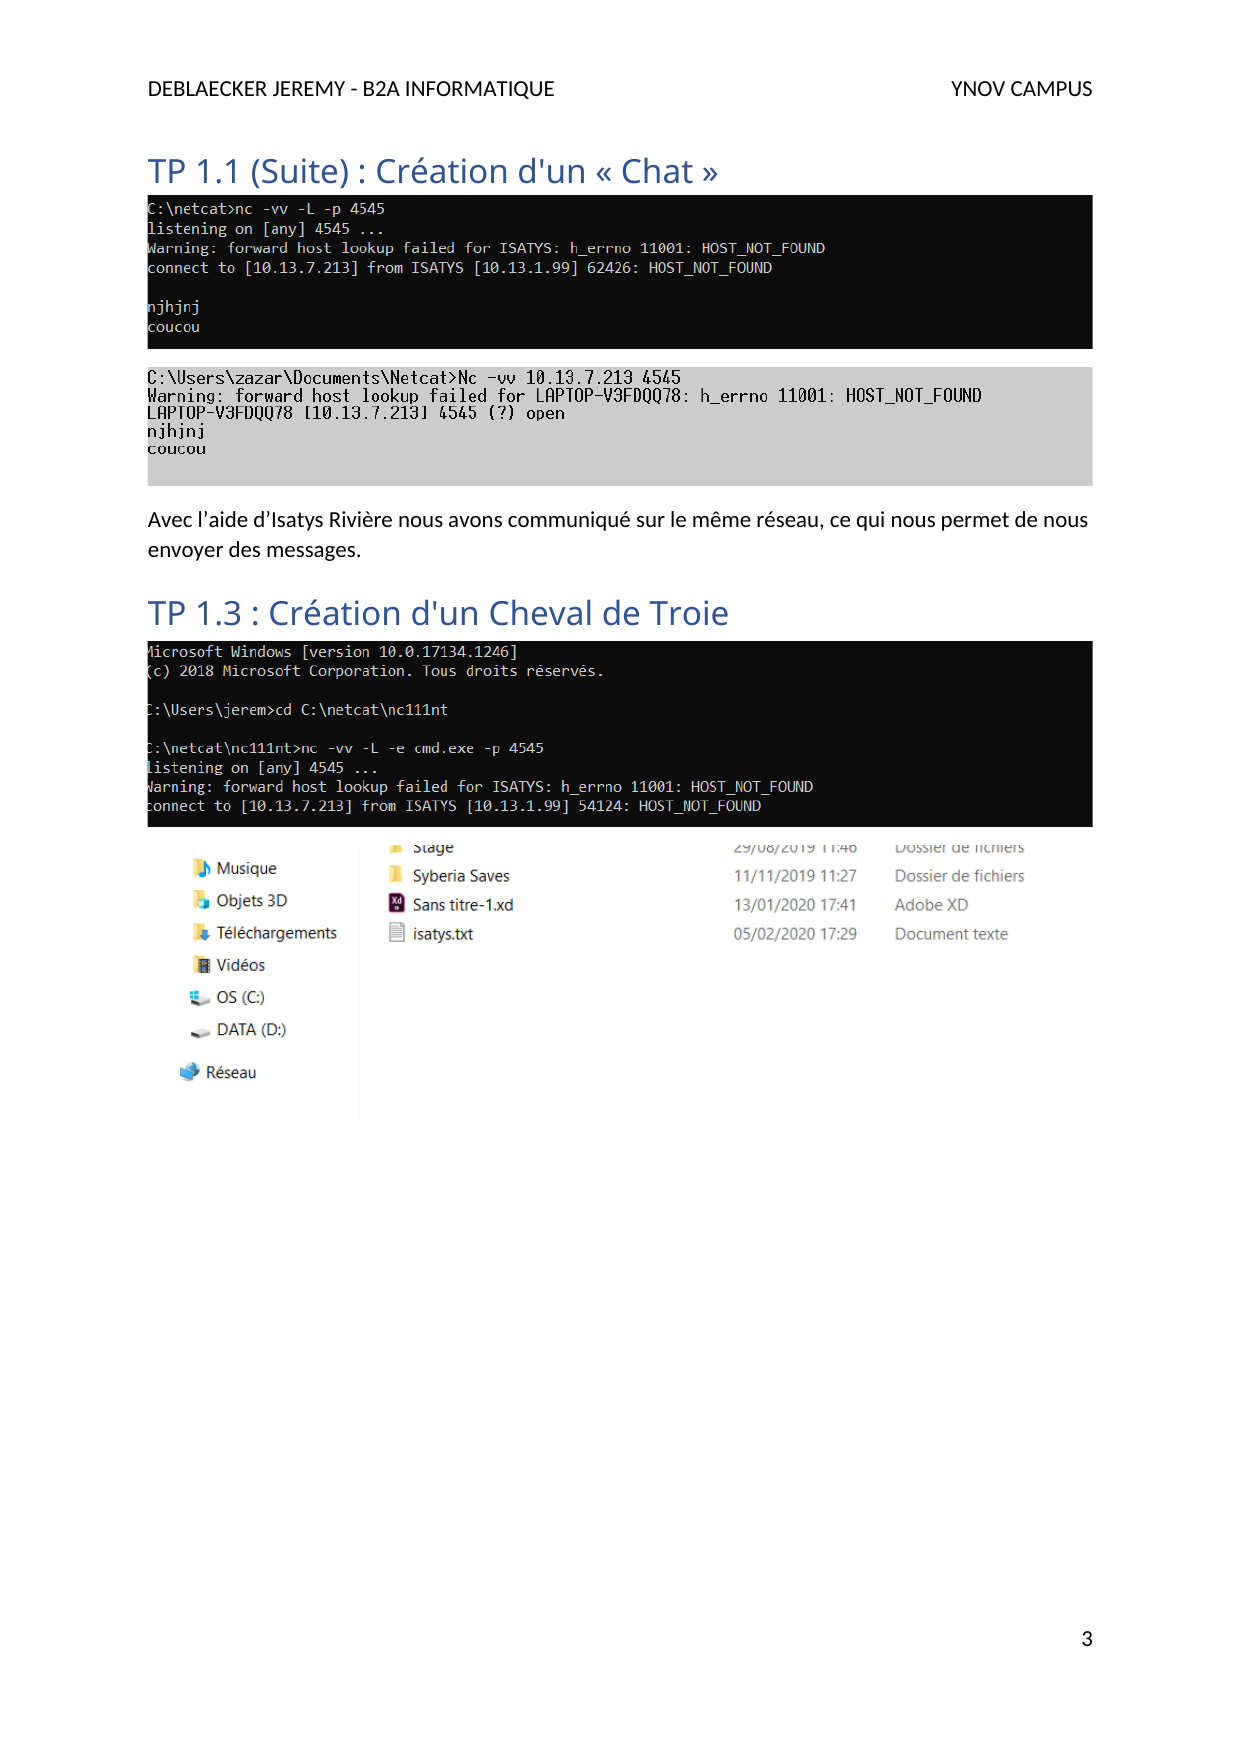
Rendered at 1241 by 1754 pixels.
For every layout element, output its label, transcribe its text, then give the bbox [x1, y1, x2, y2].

picture [147, 639, 1093, 827]
text Avec l’aide d’Isatys Rivière nous avons communiqué sur le même réseau, ce qui nous permet de nous envoyer des messages. [148, 505, 1093, 563]
subtitle TP 1.3 : Création d'un Cheval de Troie [148, 590, 1093, 636]
picture [147, 367, 1093, 486]
picture [147, 195, 1093, 349]
picture [147, 845, 1093, 1118]
text TP 1.1 (Suite) : Création d'un « Chat » [148, 148, 1093, 195]
